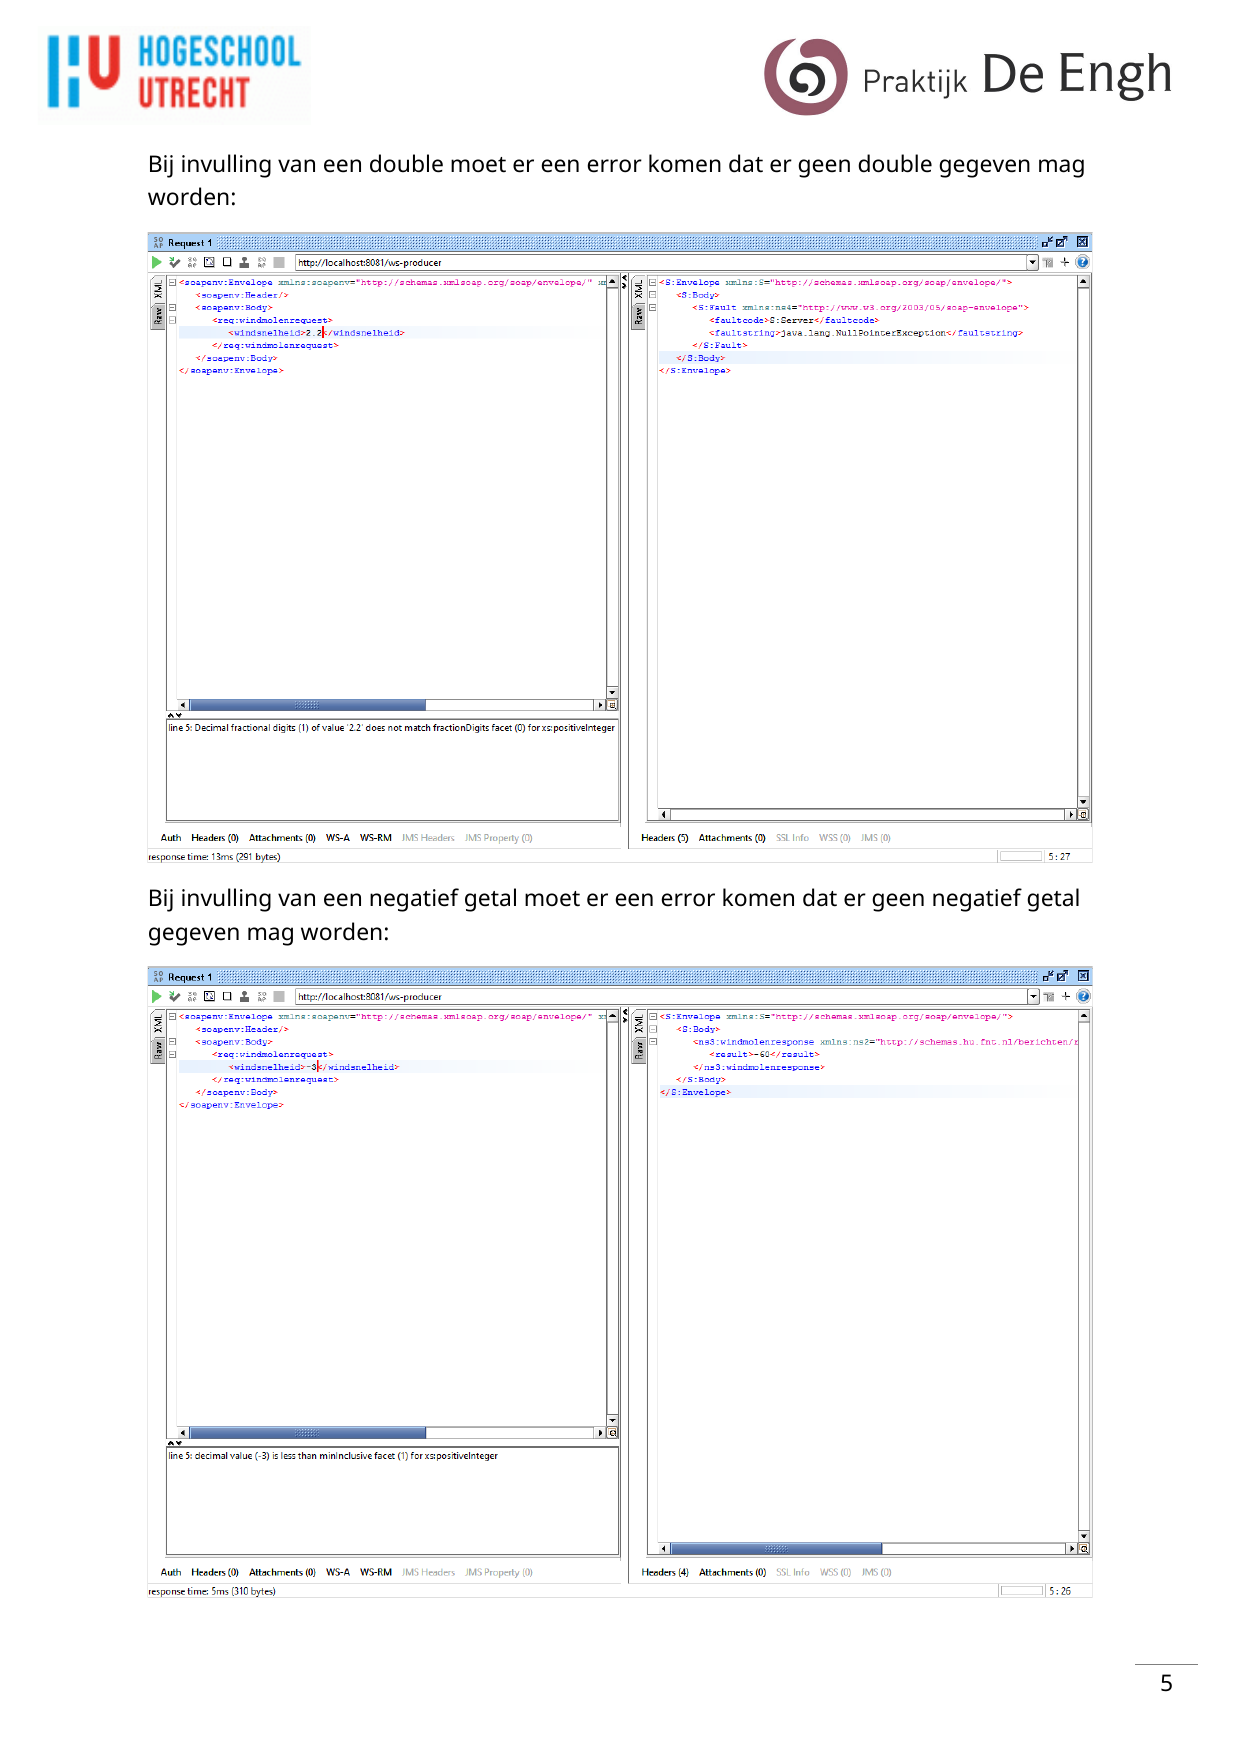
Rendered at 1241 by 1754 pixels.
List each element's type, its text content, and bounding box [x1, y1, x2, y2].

text Bij invulling van een negatief getal moet er een error komen dat er geen negatief getal gegeven mag worden: [148, 882, 1093, 947]
picture [37, 26, 311, 125]
picture [147, 966, 1093, 1598]
picture [729, 31, 1212, 123]
picture [147, 231, 1093, 863]
text Bij invulling van een double moet er een error komen dat er geen double gegeven mag worden: [148, 148, 1093, 213]
